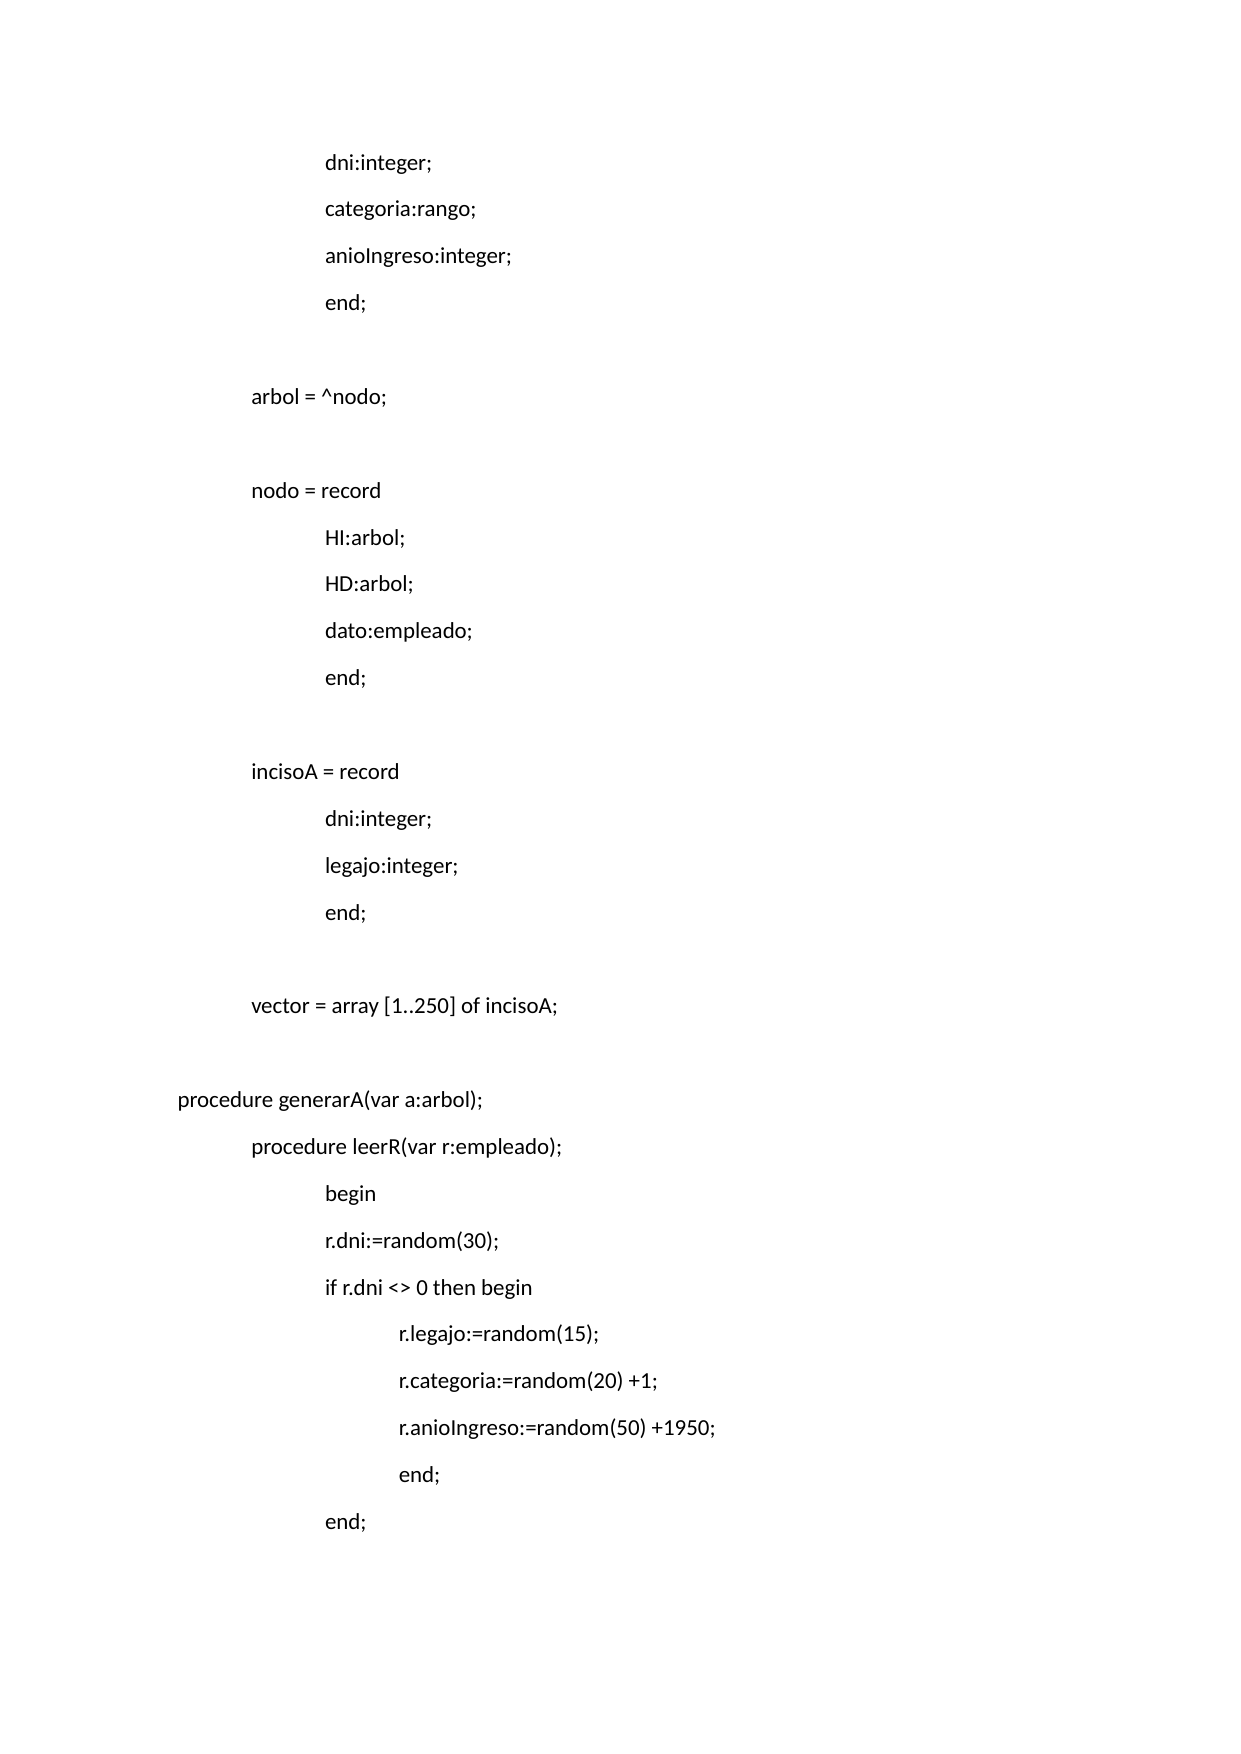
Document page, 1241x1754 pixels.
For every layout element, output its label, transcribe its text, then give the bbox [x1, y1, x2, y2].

text r.categoria:=random(20) +1; [177, 1366, 1063, 1394]
text vector = array [1..250] of incisoA; [177, 991, 1063, 1019]
text legajo:integer; [177, 851, 1063, 879]
text r.anioIngreso:=random(50) +1950; [177, 1413, 1063, 1441]
text end; [177, 898, 1063, 926]
text end; [177, 1507, 1063, 1535]
text if r.dni <> 0 then begin [177, 1273, 1063, 1301]
text begin [177, 1179, 1063, 1207]
text end; [177, 663, 1063, 691]
text r.legajo:=random(15); [177, 1319, 1063, 1347]
text anioIngreso:integer; [177, 241, 1063, 269]
text categoria:rango; [177, 194, 1063, 222]
text procedure generarA(var a:arbol); [177, 1085, 1063, 1113]
text HD:arbol; [177, 569, 1063, 597]
text nodo = record [177, 476, 1063, 504]
text incisoA = record [177, 757, 1063, 785]
text end; [177, 288, 1063, 316]
text dni:integer; [177, 804, 1063, 832]
text arbol = ^nodo; [177, 382, 1063, 410]
text end; [177, 1460, 1063, 1488]
text r.dni:=random(30); [177, 1226, 1063, 1254]
text dni:integer; [177, 148, 1063, 176]
text procedure leerR(var r:empleado); [177, 1132, 1063, 1160]
text HI:arbol; [177, 523, 1063, 551]
text dato:empleado; [177, 616, 1063, 644]
